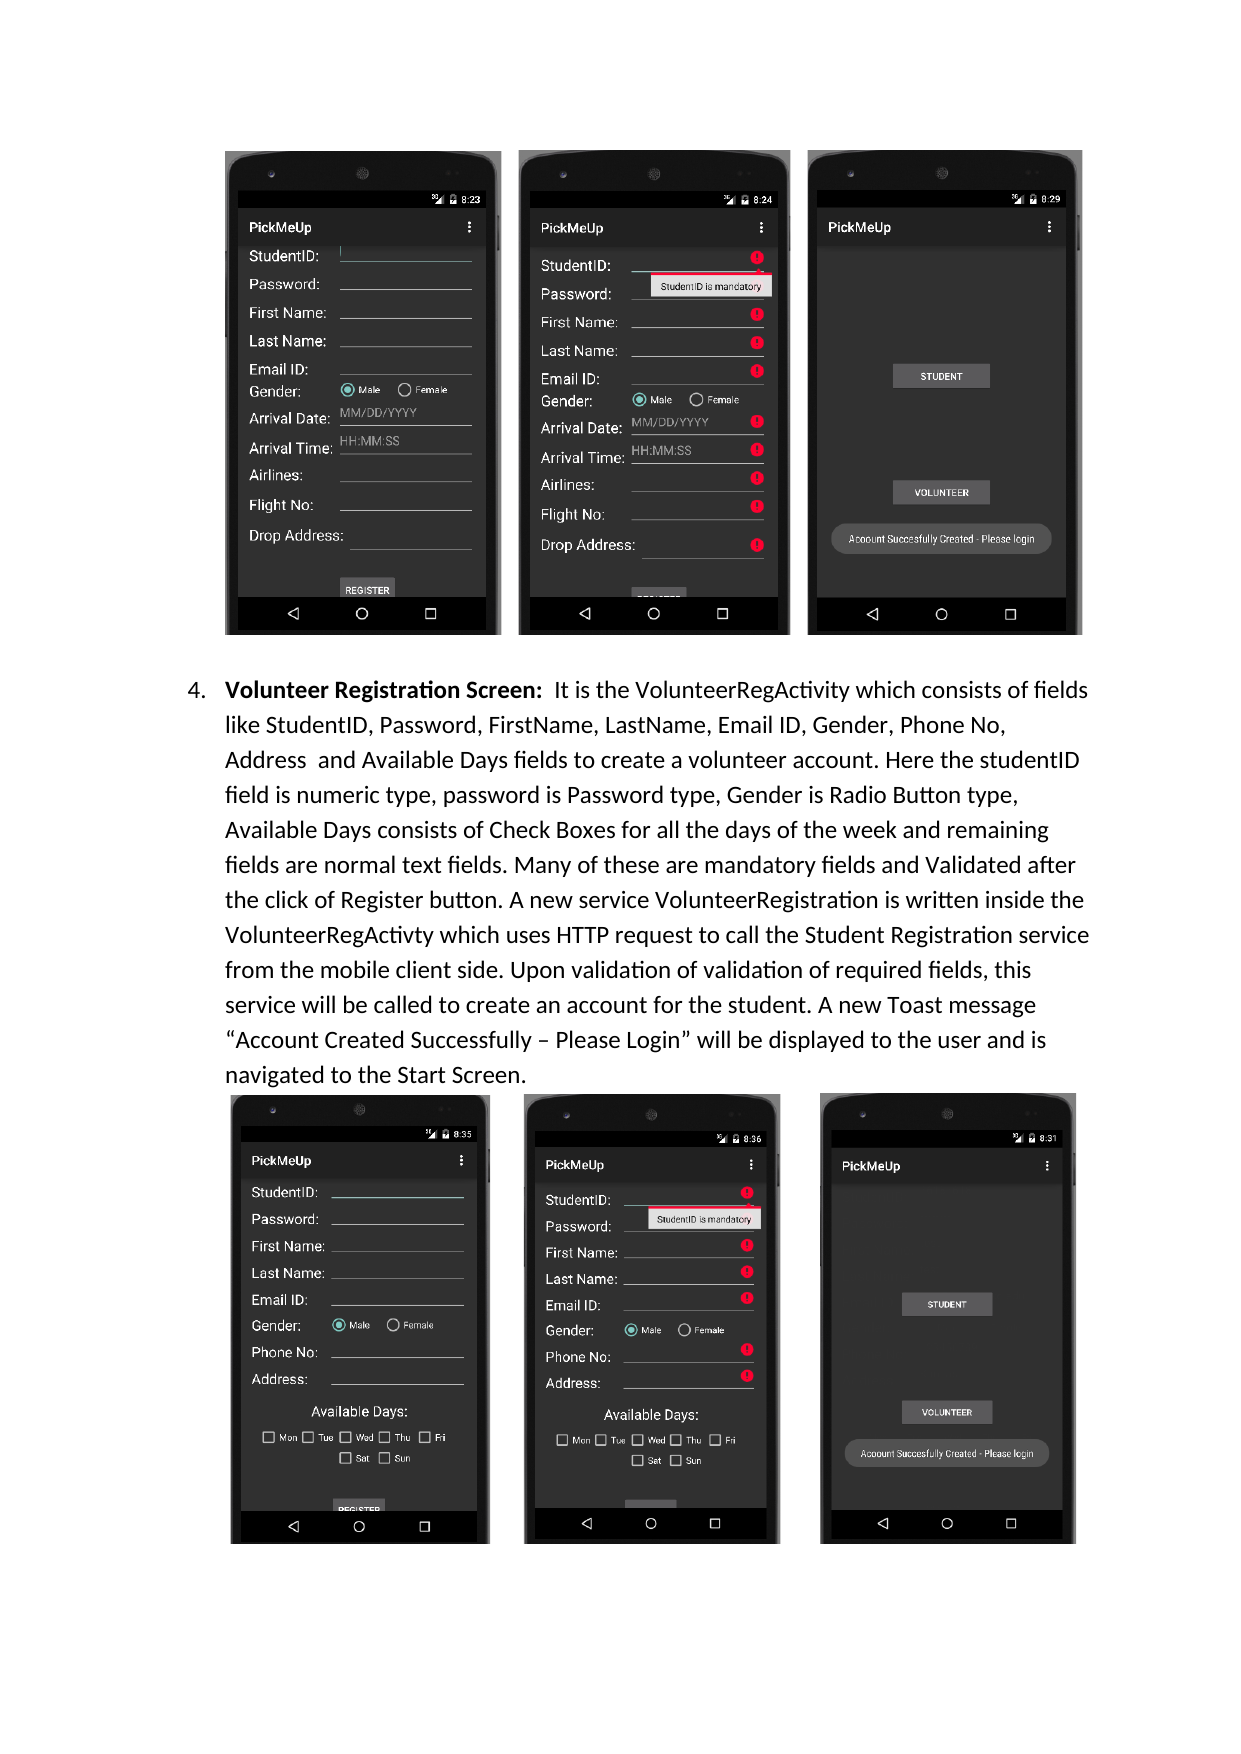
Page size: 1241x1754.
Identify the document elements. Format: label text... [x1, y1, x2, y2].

picture [518, 150, 791, 635]
list Volunteer Registration Screen: It is the VolunteerRegActivity which consists of fields like StudentID, Password, FirstName, LastName, Email ID, Gender, Phone No, Address and Available Days fields to create a volunteer account. Here the studentID field is numeric type, password is Password type, Gender is Radio Button type, Available Days consists of Check Boxes for all the days of the week and remaining fields are normal text fields. Many of these are mandatory fields and Validated after the click of Register button. A new service VolunteerRegistration is written inside the VolunteerRegActivty which uses HTTP request to call the Student Registration service from the mobile client side. Upon validation of validation of required fields, this service will be called to create an account for the student. A new Toast message “Account Created Successfully – Please Login” will be displayed to the user and is navigated to the Start Screen. [187, 674, 1090, 1089]
picture [230, 1095, 490, 1544]
picture [523, 1094, 781, 1544]
picture [807, 150, 1083, 635]
picture [820, 1093, 1077, 1544]
picture [225, 151, 502, 635]
